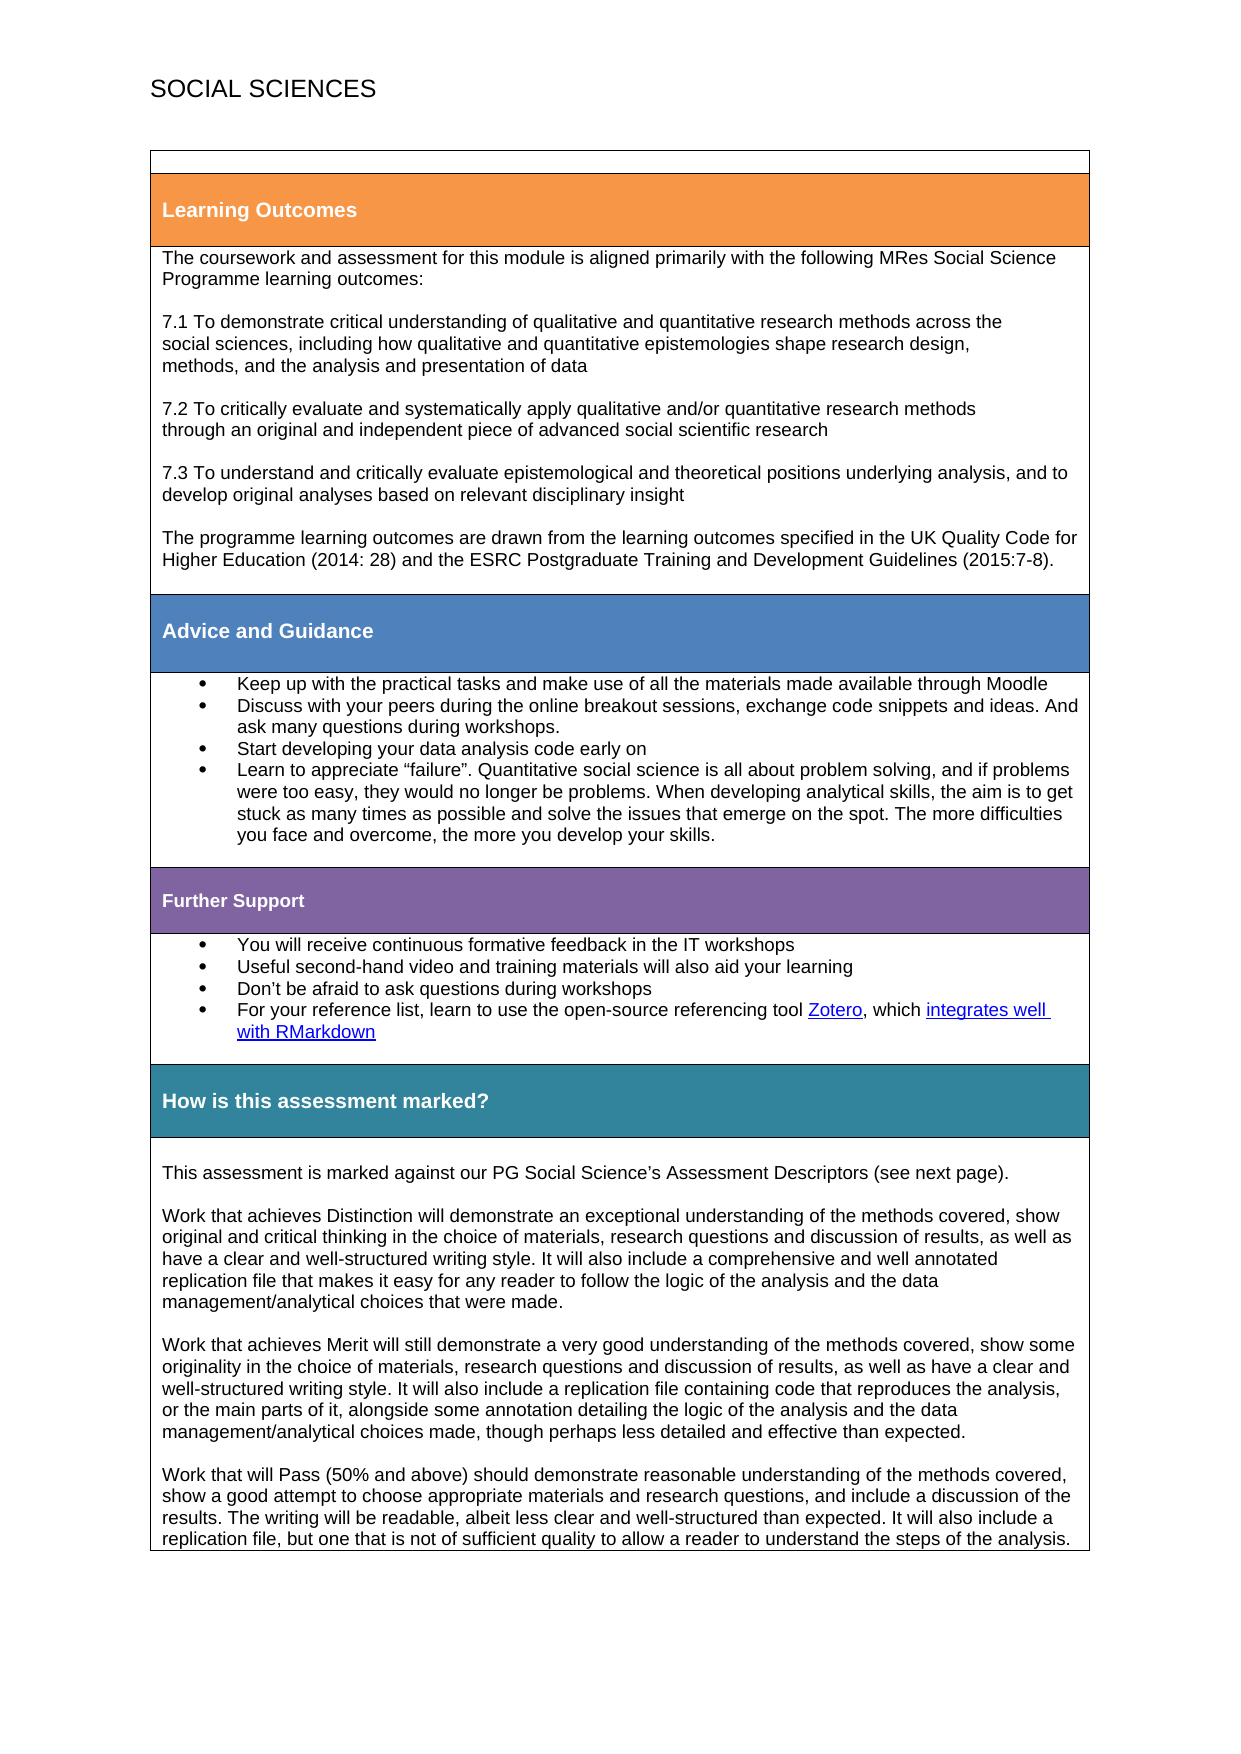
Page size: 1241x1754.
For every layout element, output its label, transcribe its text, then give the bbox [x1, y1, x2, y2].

table_cell Further Support [151, 868, 1089, 933]
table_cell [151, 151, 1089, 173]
table_cell Advice and Guidance [151, 595, 1089, 672]
table_cell Learning Outcomes [151, 174, 1089, 246]
table_cell This assessment is marked against our PG Social Science’s Assessment Descriptors (see next page). Work that achieves Distinction will demonstrate an exceptional understanding of the methods covered, show original and critical thinking in the choice of materials, research questions and discussion of results, as well as have a clear and well-structured writing style. It will also include a comprehensive and well annotated replication file that makes it easy for any reader to follow the logic of the analysis and the data management/analytical choices that were made. Work that achieves Merit will still demonstrate a very good understanding of the methods covered, show some originality in the choice of materials, research questions and discussion of results, as well as have a clear and well-structured writing style. It will also include a replication file containing code that reproduces the analysis, or the main parts of it, alongside some annotation detailing the logic of the analysis and the data management/analytical choices made, though perhaps less detailed and effective than expected. Work that will Pass (50% and above) should demonstrate reasonable understanding of the methods covered, show a good attempt to choose appropriate materials and research questions, and include a discussion of the results. The writing will be readable, albeit less clear and well-structured than expected. It will also include a replication file, but one that is not of sufficient quality to allow a reader to understand the steps of the analysis. [151, 1138, 1089, 1550]
table_cell The coursework and assessment for this module is aligned primarily with the following MRes Social Science Programme learning outcomes: 7.1 To demonstrate critical understanding of qualitative and quantitative research methods across the social sciences, including how qualitative and quantitative epistemologies shape research design, methods, and the analysis and presentation of data 7.2 To critically evaluate and systematically apply qualitative and/or quantitative research methods through an original and independent piece of advanced social scientific research 7.3 To understand and critically evaluate epistemological and theoretical positions underlying analysis, and to develop original analyses based on relevant disciplinary insight The programme learning outcomes are drawn from the learning outcomes specified in the UK Quality Code for Higher Education (2014: 28) and the ESRC Postgraduate Training and Development Guidelines (2015:7-8). [151, 247, 1089, 594]
table_cell How is this assessment marked? [151, 1065, 1089, 1137]
table_cell Keep up with the practical tasks and make use of all the materials made available through Moodle Discuss with your peers during the online breakout sessions, exchange code snippets and ideas. And ask many questions during workshops. Start developing your data analysis code early on Learn to appreciate “failure”. Quantitative social science is all about problem solving, and if problems were too easy, they would no longer be problems. When developing analytical skills, the aim is to get stuck as many times as possible and solve the issues that emerge on the spot. The more difficulties you face and overcome, the more you develop your skills. [151, 673, 1089, 867]
table_cell You will receive continuous formative feedback in the IT workshops Useful second-hand video and training materials will also aid your learning Don’t be afraid to ask questions during workshops For your reference list, learn to use the open-source referencing tool Zotero, which integrates well with RMarkdown [151, 934, 1089, 1064]
